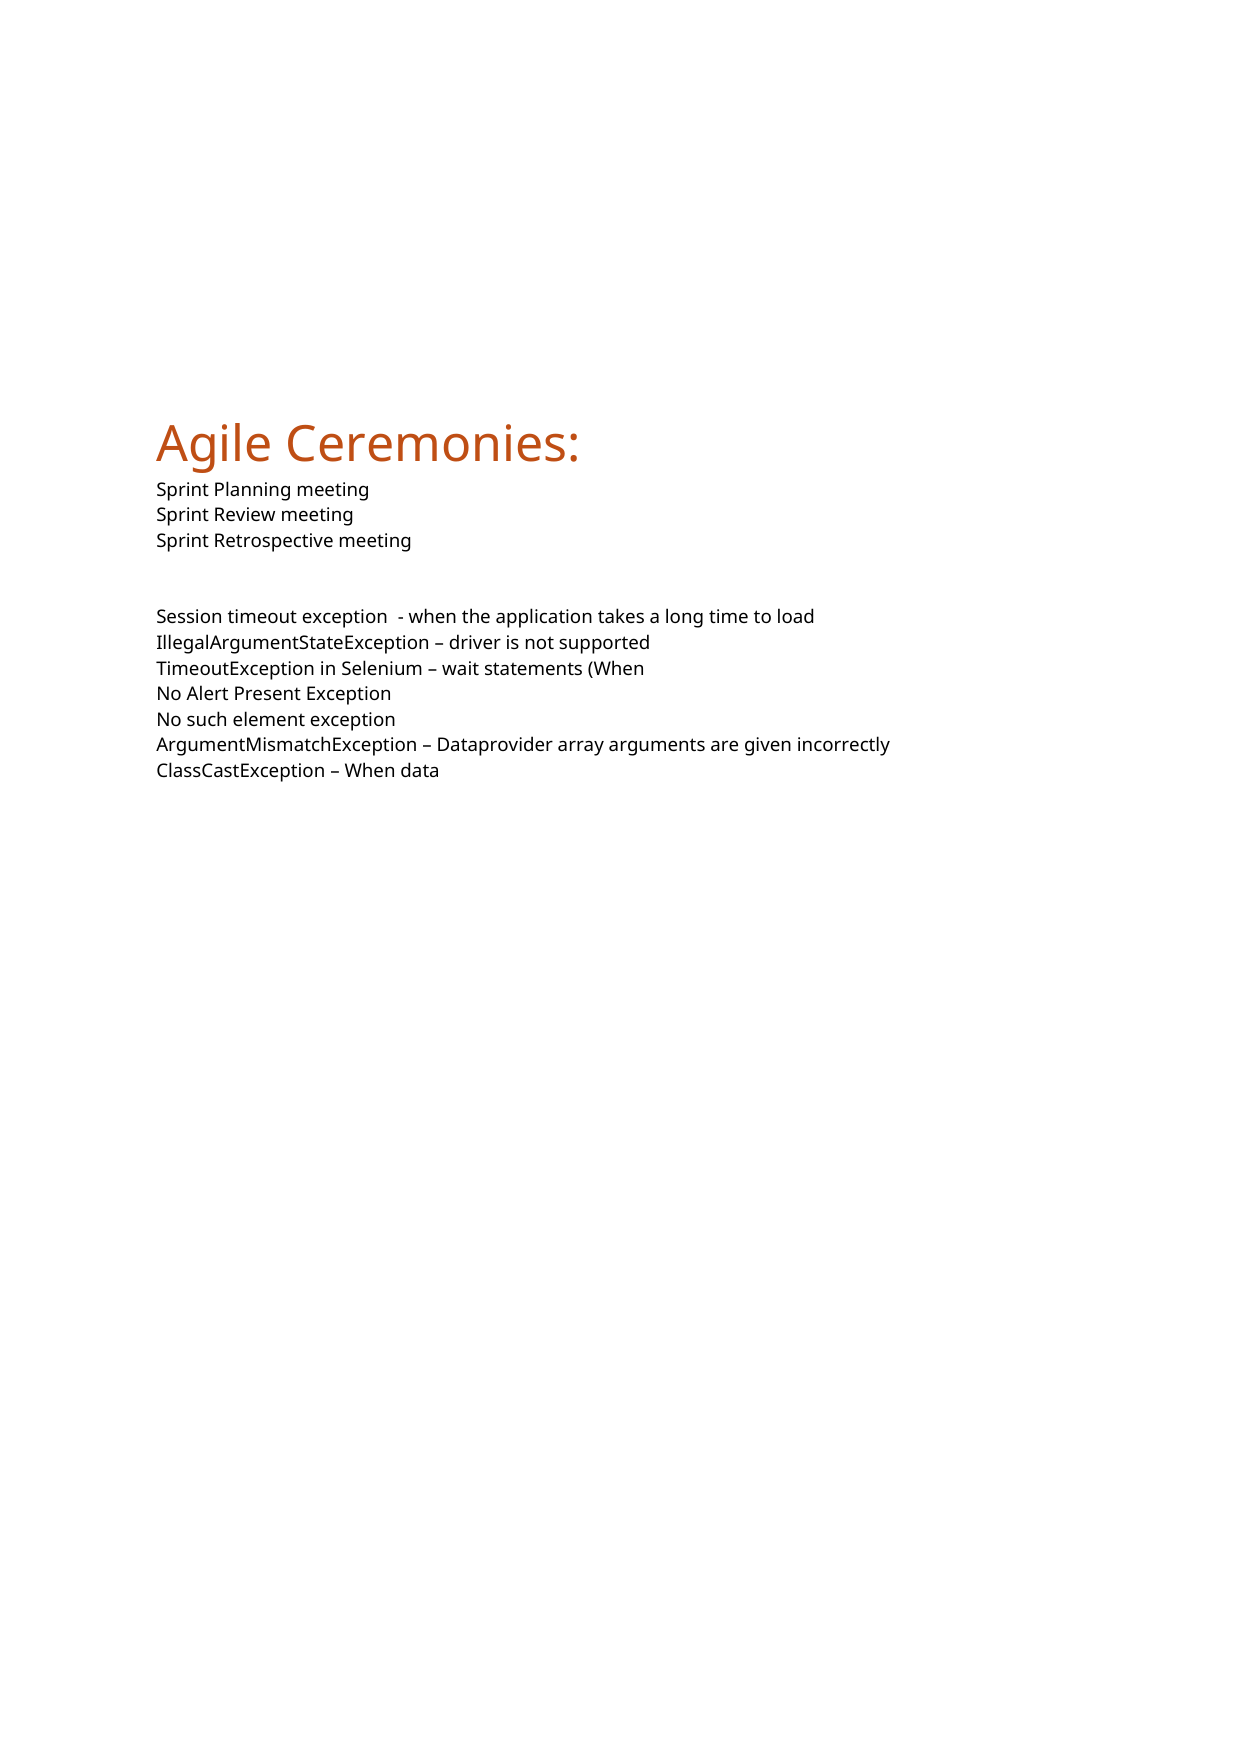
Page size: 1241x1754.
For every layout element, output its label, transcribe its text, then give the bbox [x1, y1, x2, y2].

list Sprint Review meeting [156, 502, 1090, 527]
list Agile Ceremonies: [156, 408, 1090, 476]
list No Alert Present Exception [156, 680, 1090, 706]
list No such element exception [156, 706, 1090, 731]
list Sprint Retrospective meeting [156, 527, 1090, 553]
list IllegalArgumentStateException – driver is not supported [156, 629, 1090, 655]
list TimeoutException in Selenium – wait statements (When [156, 655, 1090, 680]
list Sprint Planning meeting [156, 476, 1090, 502]
list Session timeout exception - when the application takes a long time to load [156, 604, 1090, 629]
list ClassCastException – When data [156, 757, 1090, 782]
list ArgumentMismatchException – Dataprovider array arguments are given incorrectly [156, 731, 1090, 757]
